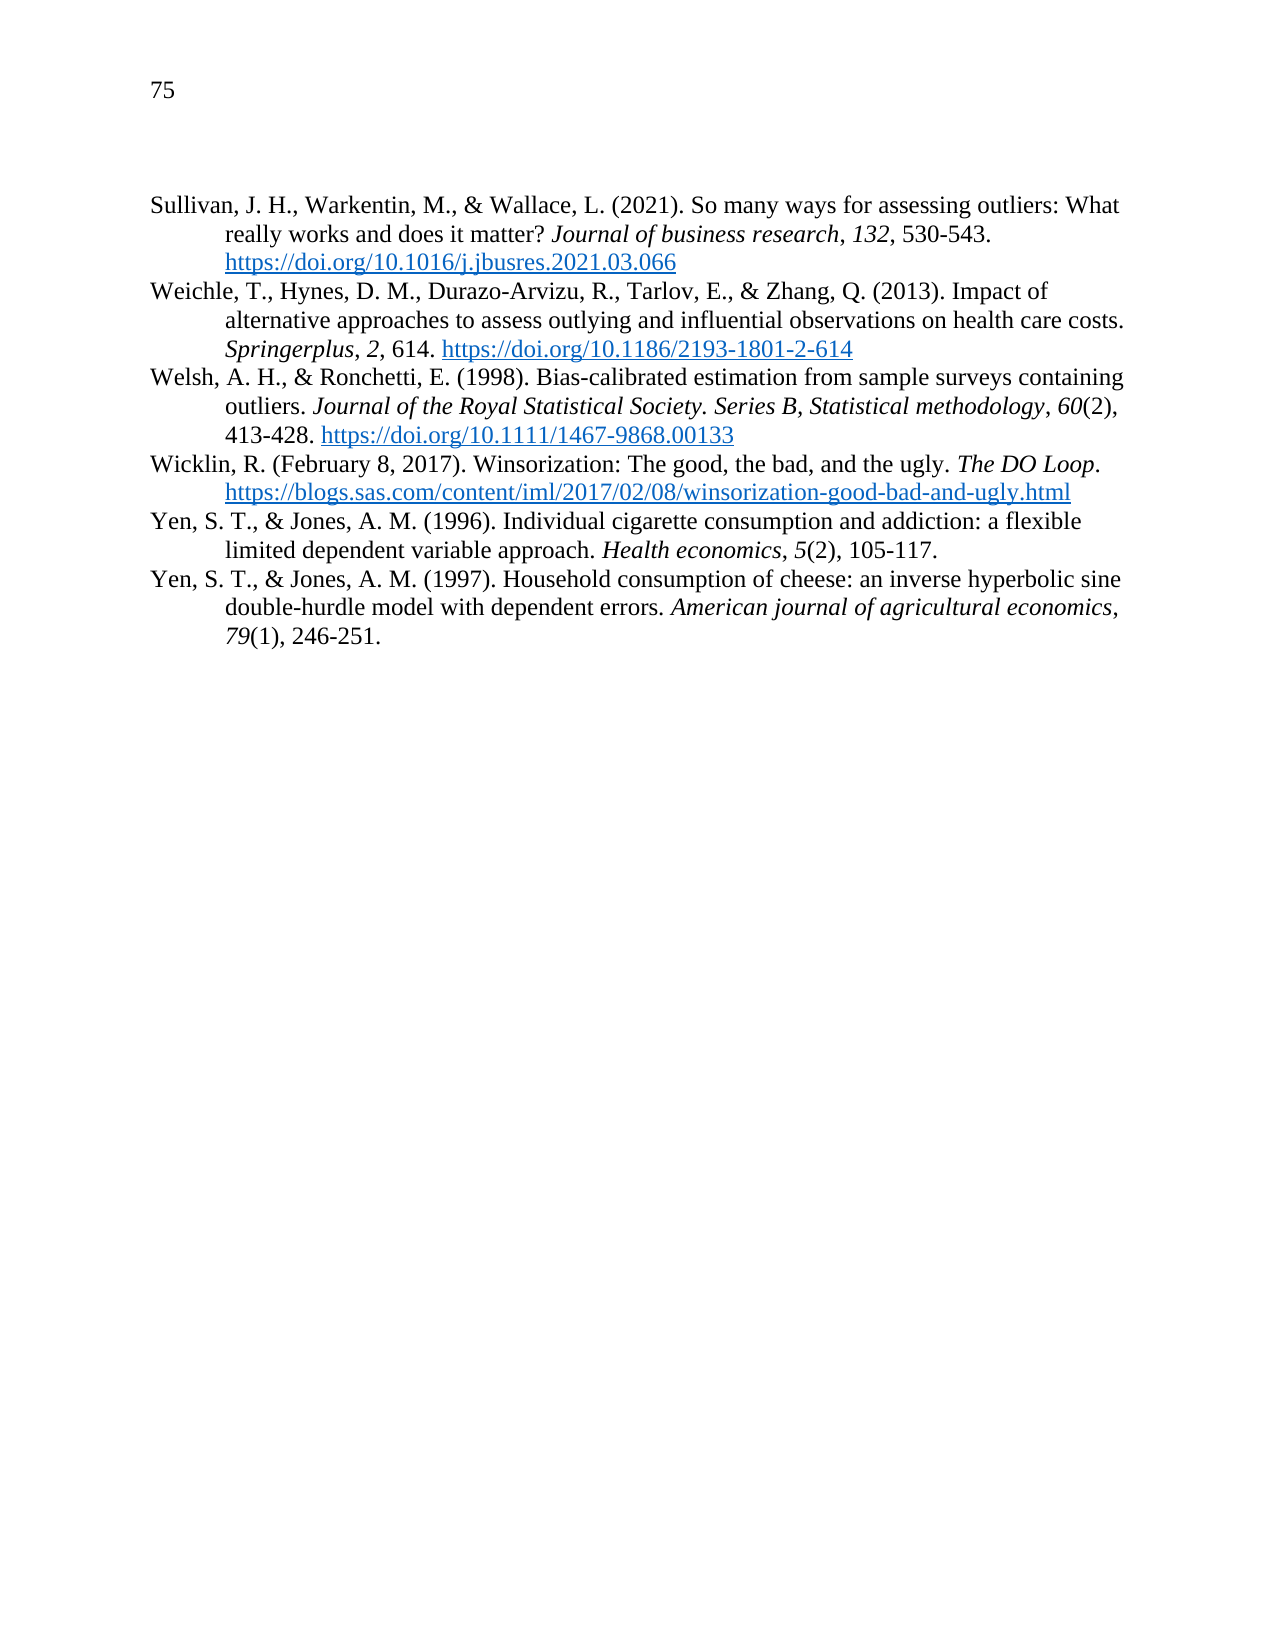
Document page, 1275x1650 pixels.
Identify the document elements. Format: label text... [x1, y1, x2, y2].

text Yen, S. T., & Jones, A. M. (1997). Household consumption of cheese: an inverse hyperbolic sine double‐hurdle model with dependent errors. American journal of agricultural economics, 79(1), 246-251. [150, 564, 1125, 650]
text Welsh, A. H., & Ronchetti, E. (1998). Bias-calibrated estimation from sample surveys containing outliers. Journal of the Royal Statistical Society. Series B, Statistical methodology, 60(2), 413-428. https://doi.org/10.1111/1467-9868.00133 [150, 362, 1125, 449]
text Wicklin, R. (February 8, 2017). Winsorization: The good, the bad, and the ugly. The DO Loop. https://blogs.sas.com/content/iml/2017/02/08/winsorization-good-bad-and-ugly.html [150, 449, 1125, 506]
text Yen, S. T., & Jones, A. M. (1996). Individual cigarette consumption and addiction: a flexible limited dependent variable approach. Health economics, 5(2), 105-117. [150, 506, 1125, 564]
text Sullivan, J. H., Warkentin, M., & Wallace, L. (2021). So many ways for assessing outliers: What really works and does it matter? Journal of business research, 132, 530-543. https://doi.org/10.1016/j.jbusres.2021.03.066 [150, 190, 1125, 276]
text Weichle, T., Hynes, D. M., Durazo-Arvizu, R., Tarlov, E., & Zhang, Q. (2013). Impact of alternative approaches to assess outlying and influential observations on health care costs. Springerplus, 2, 614. https://doi.org/10.1186/2193-1801-2-614 [150, 276, 1125, 362]
